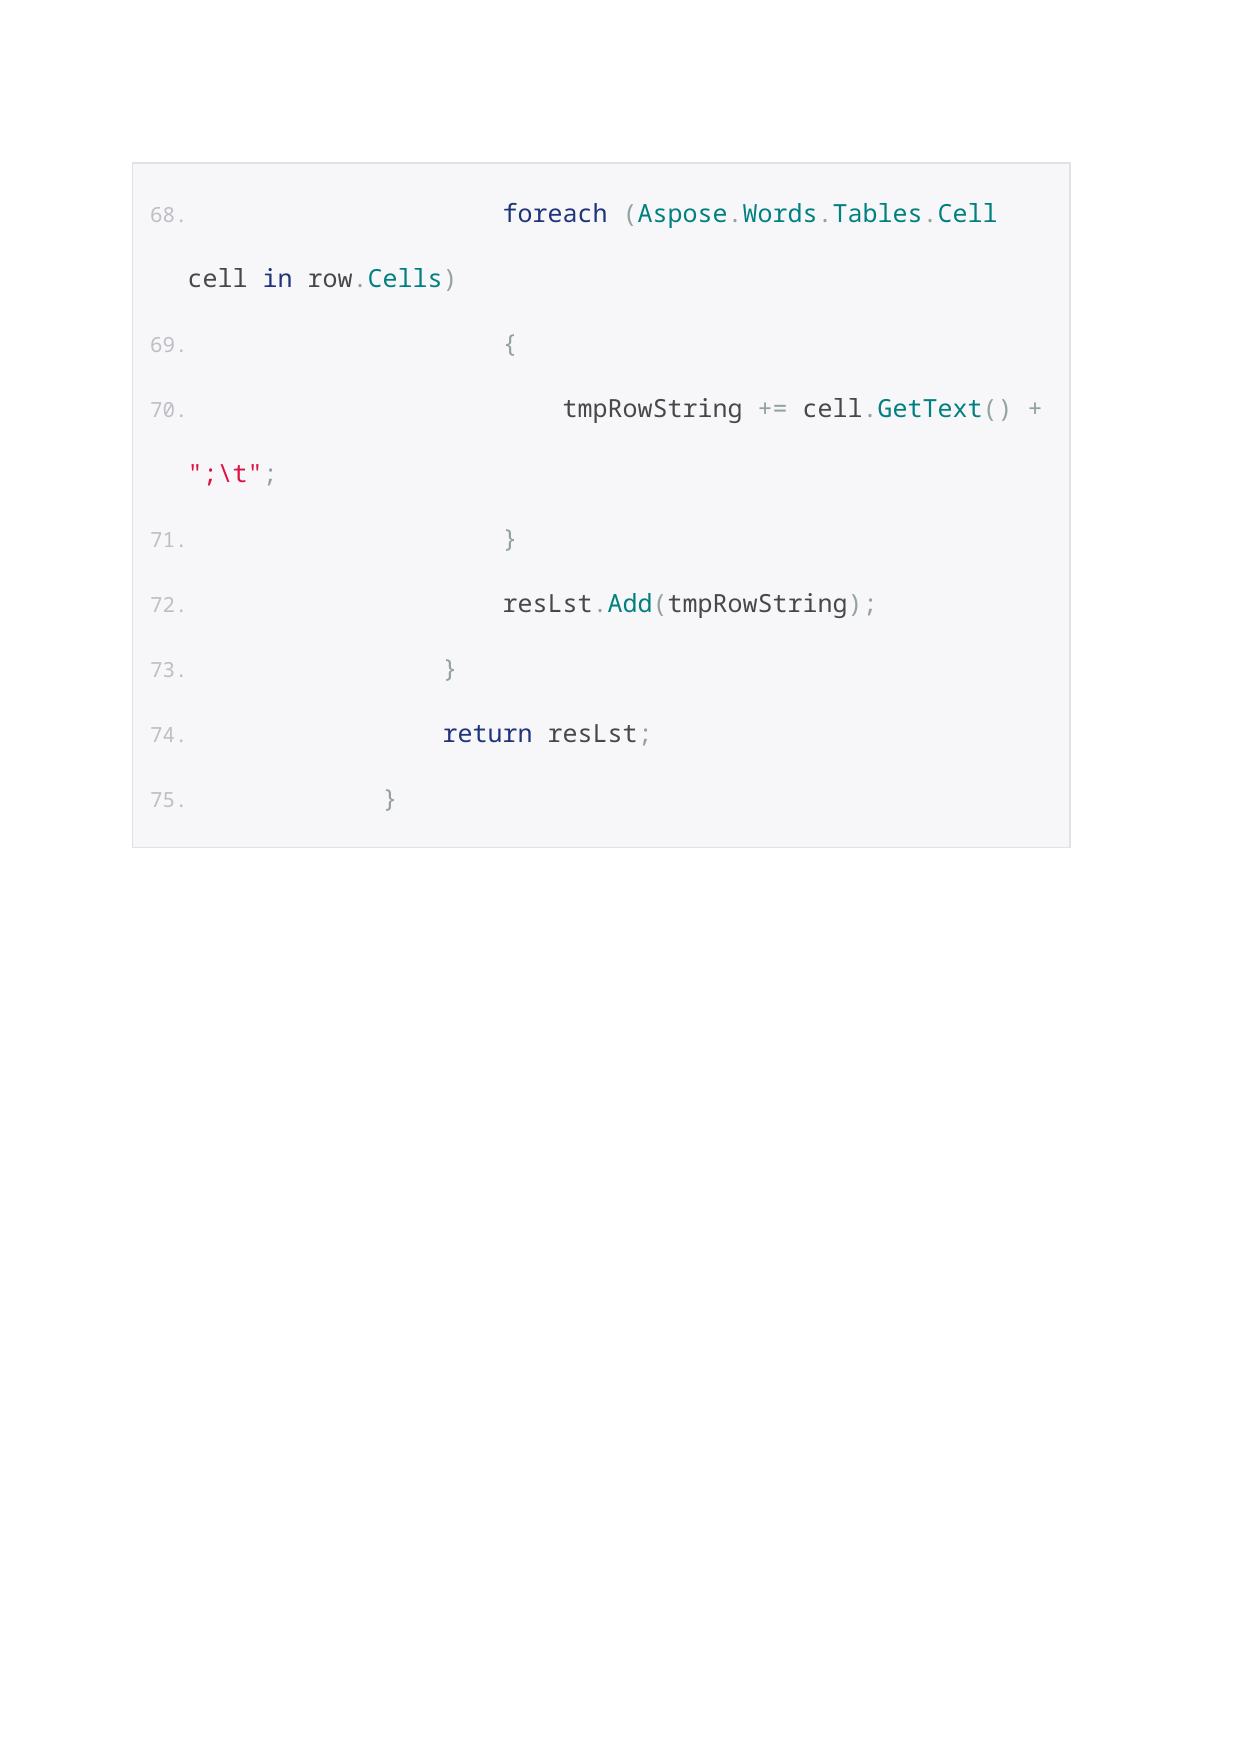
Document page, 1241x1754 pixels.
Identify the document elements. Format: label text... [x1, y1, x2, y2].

list resLst.Add(tmpRowString); [133, 552, 1069, 617]
list } [133, 747, 1069, 847]
list } [133, 487, 1069, 552]
list return resLst; [133, 682, 1069, 747]
list foreach (Aspose.Words.Tables.Cell cell in row.Cells) [133, 164, 1069, 292]
list } [133, 617, 1069, 682]
list tmpRowString += cell.GetText() + ";\t"; [133, 357, 1069, 487]
list { [133, 292, 1069, 357]
